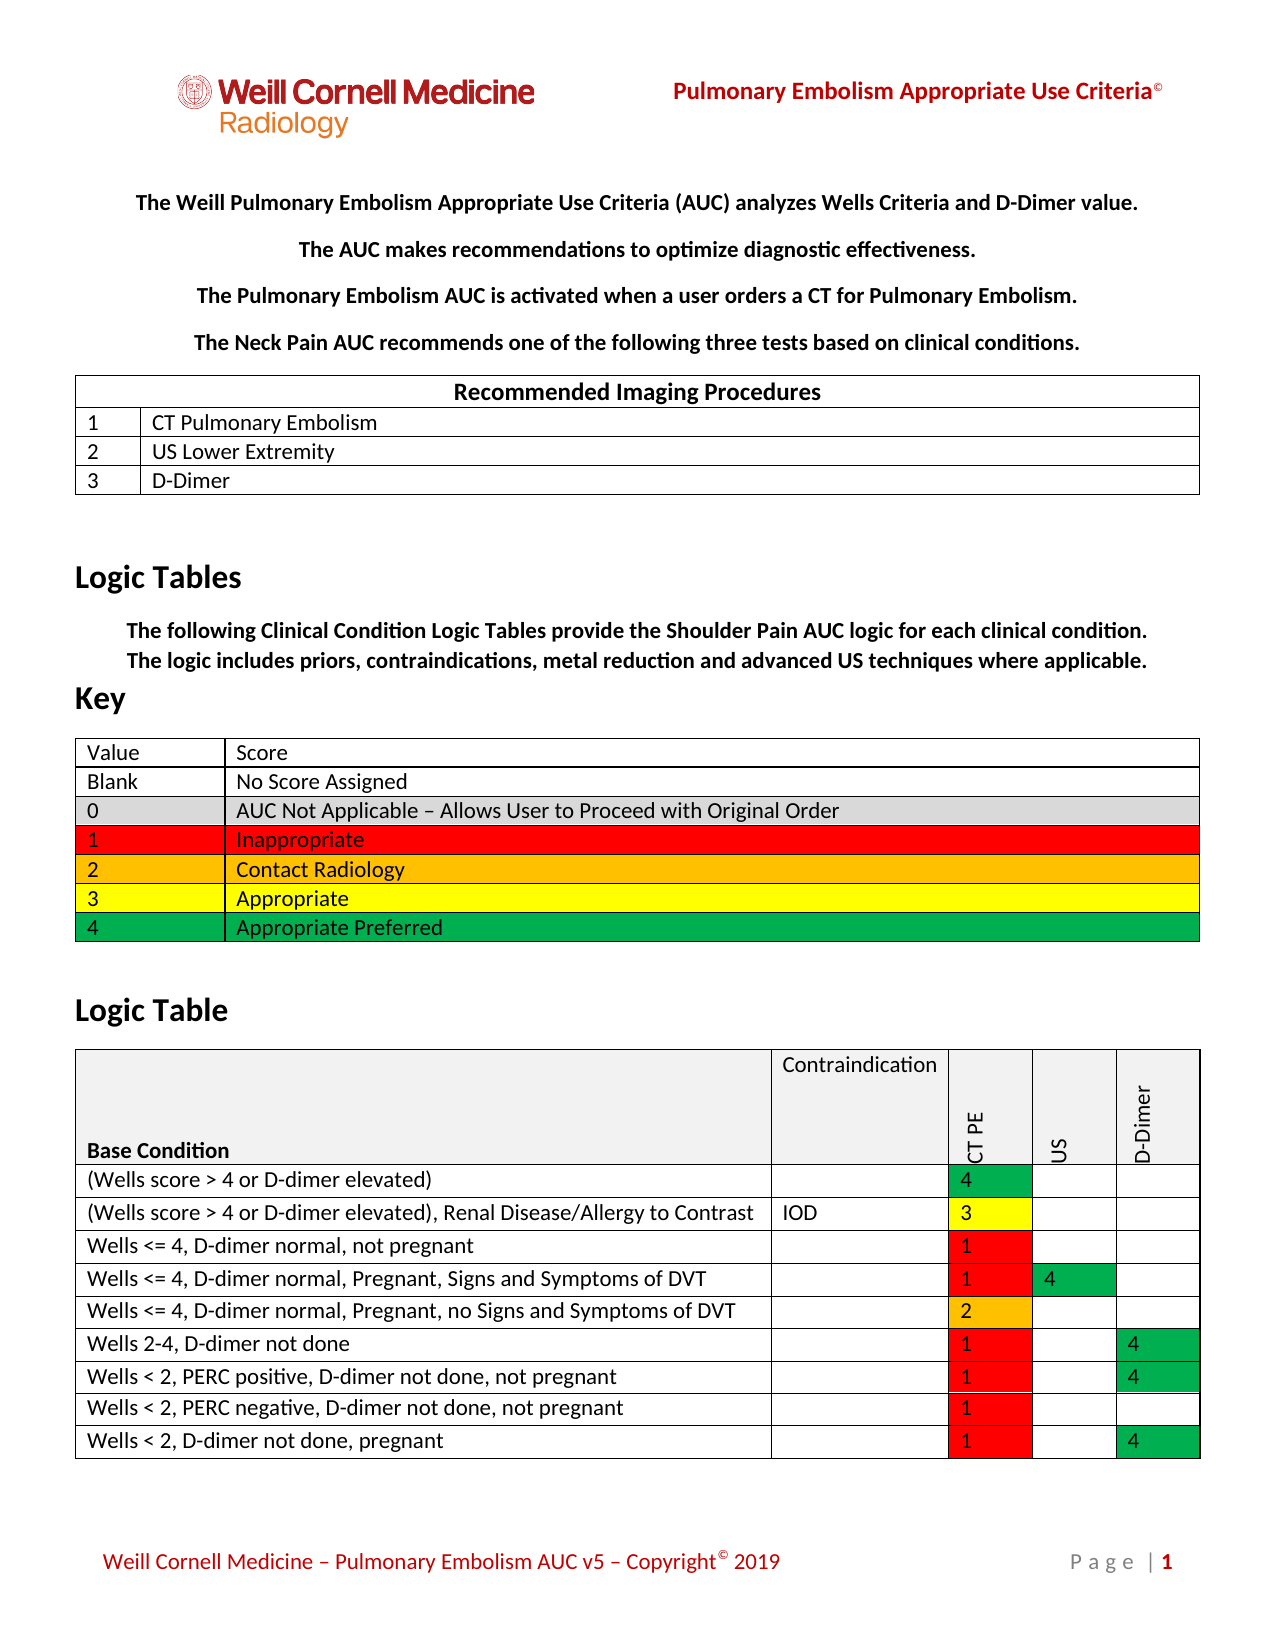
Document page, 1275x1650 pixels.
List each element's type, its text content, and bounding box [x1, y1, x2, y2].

table_cell [1033, 1426, 1116, 1458]
table_cell [1117, 1165, 1199, 1197]
table_cell 0 [76, 797, 224, 824]
table_cell [1117, 1198, 1199, 1230]
table_cell [772, 1362, 948, 1392]
table_cell (Wells score > 4 or D-dimer elevated) [76, 1165, 771, 1197]
table_cell 2 [949, 1297, 1032, 1328]
table_cell 3 [76, 466, 140, 494]
table_cell No Score Assigned [226, 768, 1199, 796]
table_cell 1 [76, 826, 224, 854]
text The Pulmonary Embolism AUC is activated when a user orders a CT for Pulmonary Embolism. [75, 282, 1200, 309]
table_cell D-Dimer [141, 466, 1199, 494]
table_cell [772, 1231, 948, 1263]
table_cell 1 [949, 1231, 1032, 1263]
table_cell [1117, 1297, 1199, 1328]
table_cell 1 [76, 408, 140, 436]
table_cell Wells < 2, D-dimer not done, pregnant [76, 1426, 771, 1458]
table_cell [1033, 1198, 1116, 1230]
table_cell 1 [949, 1264, 1032, 1296]
text The logic includes priors, contraindications, metal reduction and advanced US techniques where applicable. [75, 647, 1200, 674]
table_cell [772, 1297, 948, 1328]
table_cell [1033, 1394, 1116, 1425]
table_cell [1033, 1297, 1116, 1328]
table_cell [1033, 1329, 1116, 1361]
table_cell [772, 1329, 948, 1361]
table_cell (Wells score > 4 or D-dimer elevated), Renal Disease/Allergy to Contrast [76, 1198, 771, 1230]
table_cell 2 [76, 437, 140, 465]
table_cell [1117, 1264, 1199, 1296]
picture [177, 75, 535, 141]
table_header Contraindication [772, 1050, 948, 1164]
table_cell [1033, 1362, 1116, 1392]
table_cell [1117, 1231, 1199, 1263]
text Key [75, 677, 1200, 717]
table_cell US Lower Extremity [141, 437, 1199, 465]
table_cell [772, 1264, 948, 1296]
table_cell 4 [1117, 1426, 1199, 1458]
table_cell CT Pulmonary Embolism [141, 408, 1199, 436]
text The AUC makes recommendations to optimize diagnostic effectiveness. [75, 235, 1200, 263]
table_cell Contact Radiology [226, 855, 1199, 883]
table_header CT PE [949, 1050, 1032, 1164]
table_cell Wells < 2, PERC positive, D-dimer not done, not pregnant [76, 1362, 771, 1392]
table_header D-Dimer [1117, 1050, 1199, 1164]
table_header Score [226, 739, 1199, 766]
table_cell [1117, 1394, 1199, 1425]
table_cell 1 [949, 1329, 1032, 1361]
table_cell AUC Not Applicable – Allows User to Proceed with Original Order [226, 797, 1199, 824]
table_cell Appropriate [226, 884, 1199, 912]
text The following Clinical Condition Logic Tables provide the Shoulder Pain AUC logic for each clinical condition. [75, 616, 1200, 644]
text Logic Table [75, 989, 1200, 1029]
table_cell Inappropriate [226, 826, 1199, 854]
table_cell 4 [1117, 1362, 1199, 1392]
table_cell 2 [76, 855, 224, 883]
table_cell Wells <= 4, D-dimer normal, Pregnant, no Signs and Symptoms of DVT [76, 1297, 771, 1328]
table_cell 4 [1033, 1264, 1116, 1296]
table_cell 1 [949, 1426, 1032, 1458]
text The Neck Pain AUC recommends one of the following three tests based on clinical conditions. [75, 328, 1200, 356]
table_cell Appropriate Preferred [226, 913, 1199, 941]
table_header US [1033, 1050, 1116, 1164]
table_cell 1 [949, 1362, 1032, 1392]
table_header Base Condition [76, 1050, 771, 1164]
table_cell [772, 1426, 948, 1458]
table_cell [772, 1394, 948, 1425]
table_header Value [76, 739, 224, 766]
table_cell [1033, 1165, 1116, 1197]
table_cell 4 [76, 913, 224, 941]
table_cell 3 [76, 884, 224, 912]
table_cell Wells 2-4, D-dimer not done [76, 1329, 771, 1361]
table_header Recommended Imaging Procedures [76, 376, 1199, 407]
table_cell 3 [949, 1198, 1032, 1230]
table_cell Wells <= 4, D-dimer normal, Pregnant, Signs and Symptoms of DVT [76, 1264, 771, 1296]
table_cell [1033, 1231, 1116, 1263]
table_cell Wells <= 4, D-dimer normal, not pregnant [76, 1231, 771, 1263]
text The Weill Pulmonary Embolism Appropriate Use Criteria (AUC) analyzes Wells Criteria and D-Dimer value. [75, 188, 1200, 216]
table_cell Blank [76, 768, 224, 796]
table_cell Wells < 2, PERC negative, D-dimer not done, not pregnant [76, 1394, 771, 1425]
table_cell 4 [949, 1165, 1032, 1197]
text Logic Tables [75, 556, 1200, 596]
table_cell [772, 1165, 948, 1197]
table_cell 4 [1117, 1329, 1199, 1361]
table_cell IOD [772, 1198, 948, 1230]
table_cell 1 [949, 1394, 1032, 1425]
